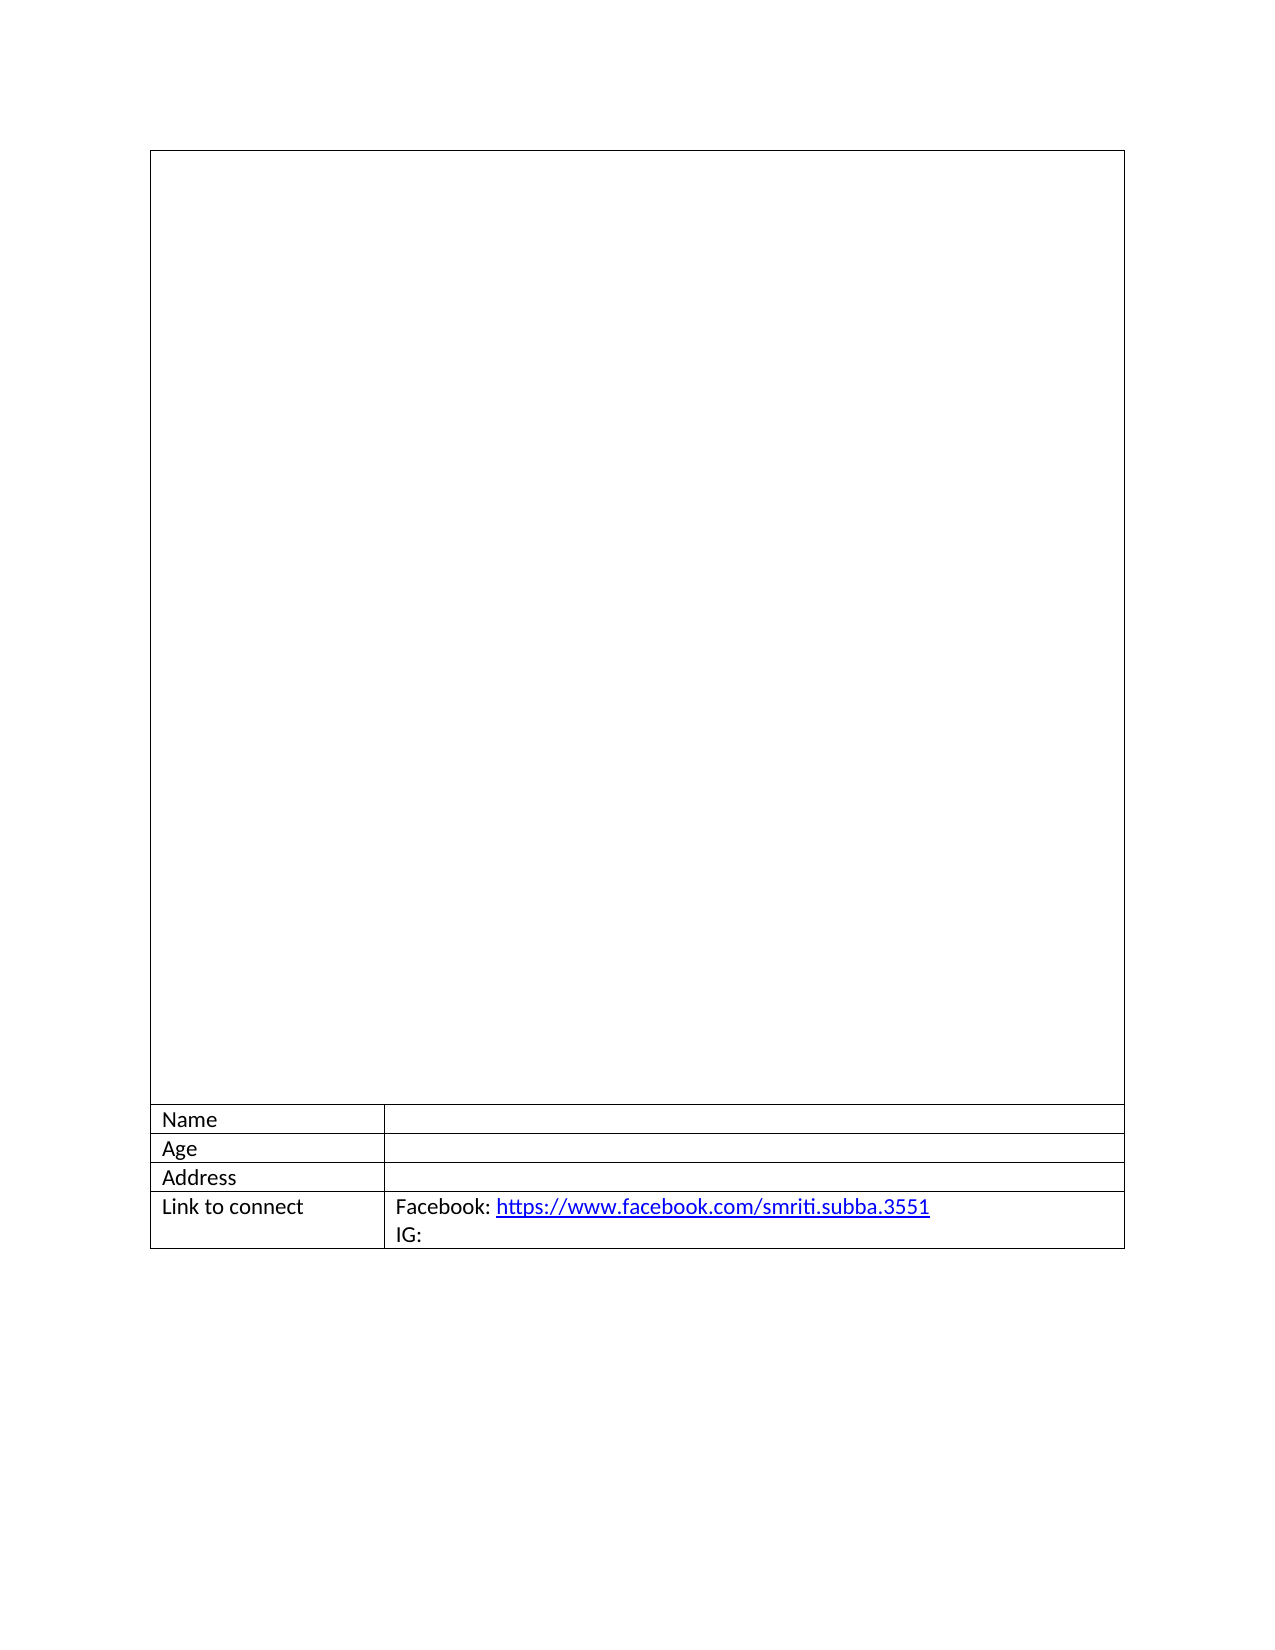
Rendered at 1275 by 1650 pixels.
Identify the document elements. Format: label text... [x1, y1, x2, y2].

table_cell [385, 1105, 1124, 1133]
table_cell Link to connect [151, 1192, 384, 1248]
table_cell Age [151, 1134, 384, 1162]
table_cell [385, 1134, 1124, 1162]
table_cell [385, 1163, 1124, 1191]
table_header [151, 151, 1124, 1104]
table_cell Name [151, 1105, 384, 1133]
table_cell Address [151, 1163, 384, 1191]
table_cell Facebook: https://www.facebook.com/smriti.subba.3551 IG: [385, 1192, 1124, 1248]
